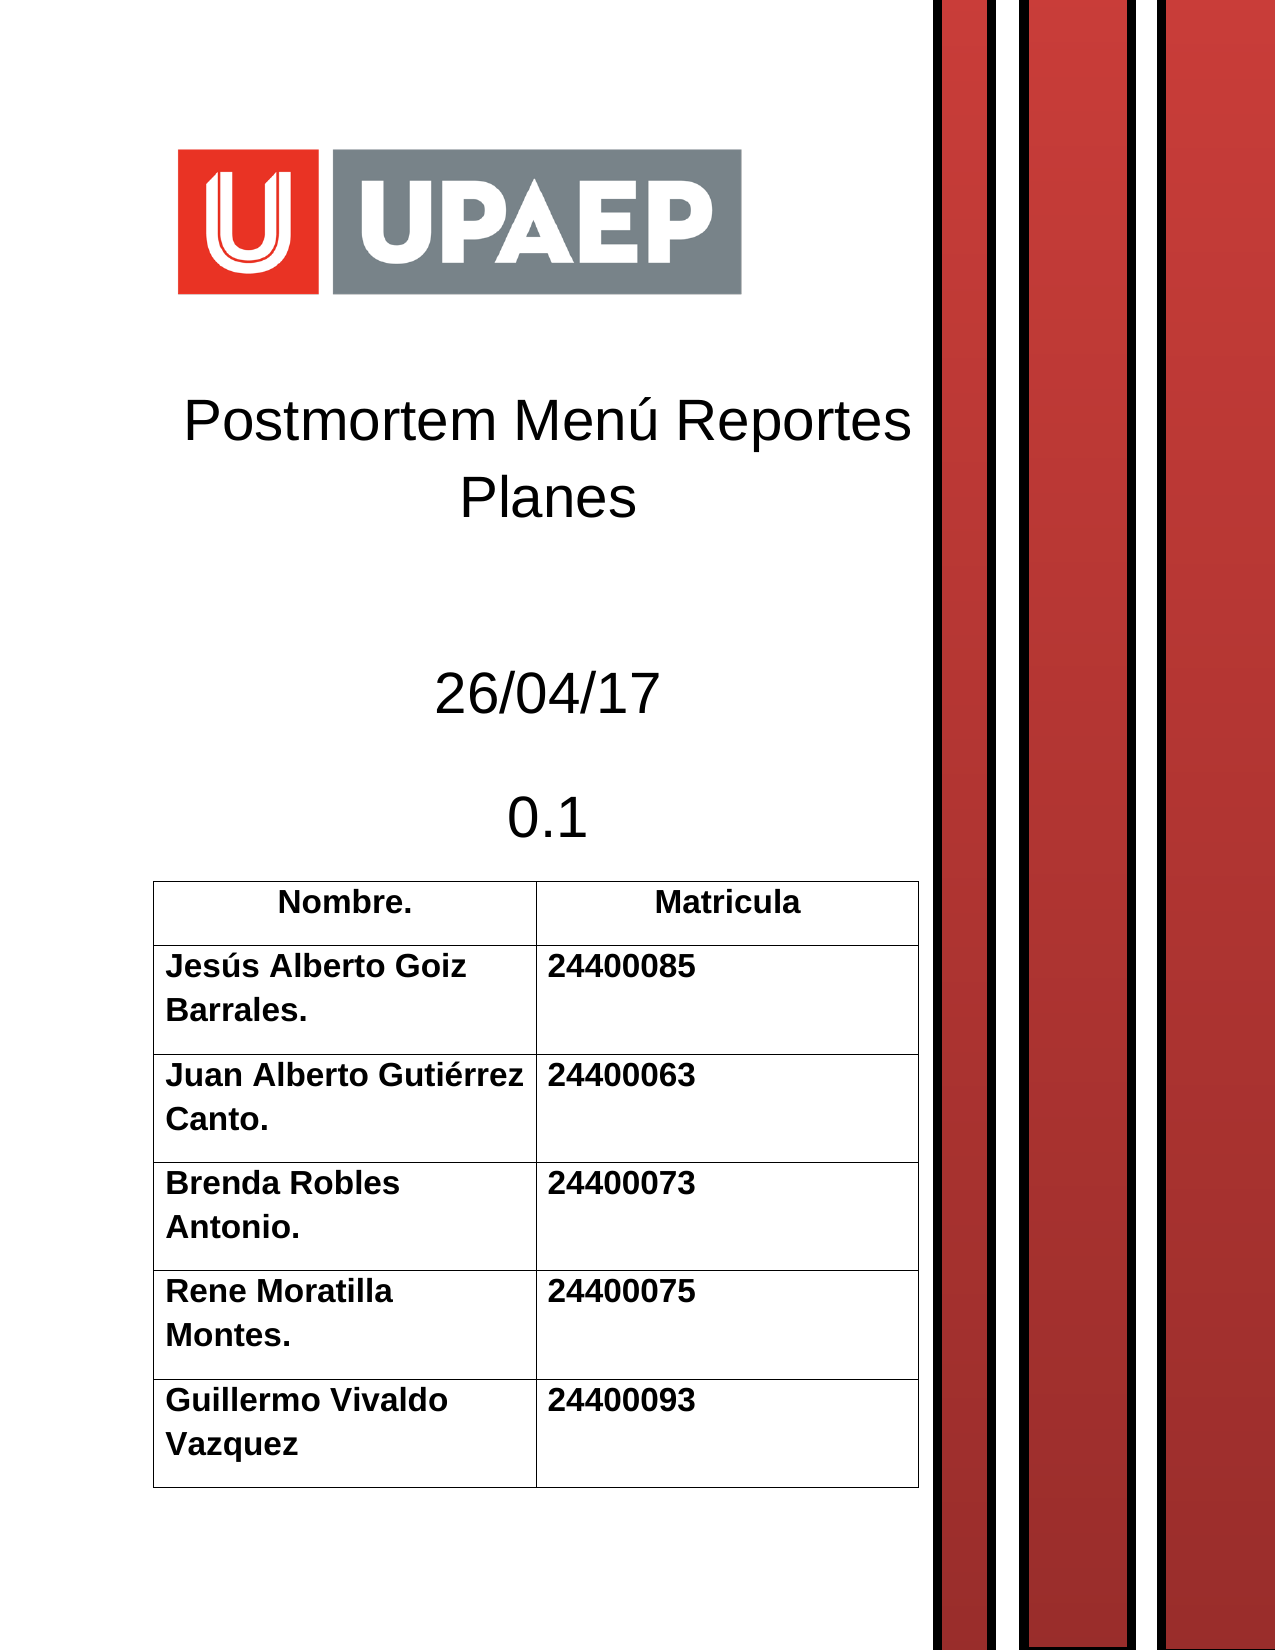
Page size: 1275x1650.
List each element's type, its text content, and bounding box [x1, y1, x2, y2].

table_cell Rene Moratilla Montes. [154, 1271, 536, 1379]
text Postmortem Menú Reportes Planes [177, 386, 1098, 530]
table_header Matricula [537, 882, 918, 945]
table_cell Jesús Alberto Goiz Barrales. [154, 946, 536, 1054]
table_cell 24400075 [537, 1271, 918, 1379]
text 0.1 [177, 783, 1098, 850]
table_cell 24400073 [537, 1163, 918, 1270]
table_header Nombre. [154, 882, 536, 945]
text 26/04/17 [177, 659, 1098, 758]
table_cell Juan Alberto Gutiérrez Canto. [154, 1055, 536, 1162]
table_cell Brenda Robles Antonio. [154, 1163, 536, 1270]
table_cell 24400093 [537, 1380, 918, 1487]
picture [177, 147, 746, 298]
table_cell 24400085 [537, 946, 918, 1054]
table_cell Guillermo Vivaldo Vazquez [154, 1380, 536, 1487]
table_cell 24400063 [537, 1055, 918, 1162]
